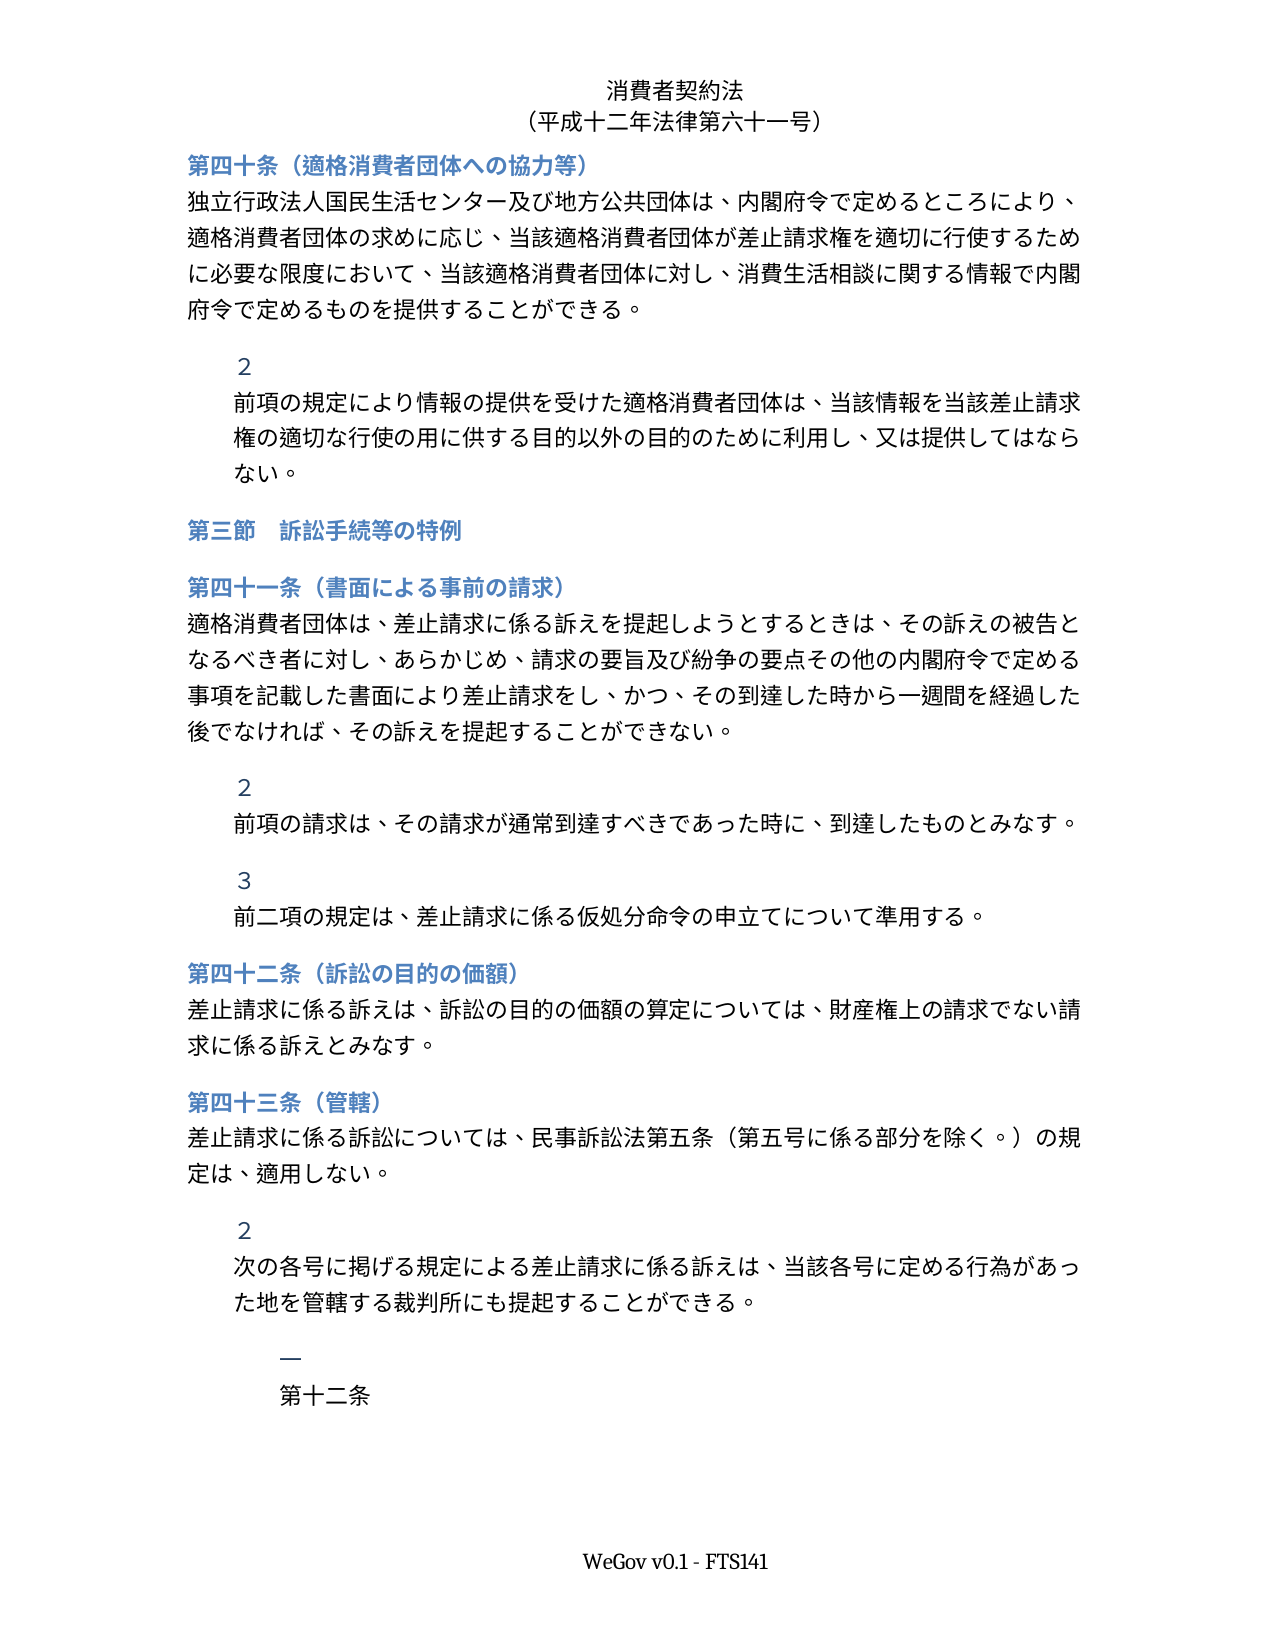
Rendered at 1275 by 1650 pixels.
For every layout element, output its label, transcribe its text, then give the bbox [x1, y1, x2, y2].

subtitle 第四十一条（書面による事前の請求） [187, 572, 1087, 603]
subtitle ２ [233, 772, 1087, 804]
text 差止請求に係る訴えは、訴訟の目的の価額の算定については、財産権上の請求でない請求に係る訴えとみなす。 [187, 994, 1087, 1061]
subtitle ３ [233, 865, 1087, 896]
text 独立行政法人国民生活センター及び地方公共団体は、内閣府令で定めるところにより、適格消費者団体の求めに応じ、当該適格消費者団体が差止請求権を適切に行使するために必要な限度において、当該適格消費者団体に対し、消費生活相談に関する情報で内閣府令で定めるものを提供することができる。 [187, 186, 1087, 325]
text 次の各号に掲げる規定による差止請求に係る訴えは、当該各号に定める行為があった地を管轄する裁判所にも提起することができる。 [233, 1251, 1087, 1318]
subtitle 第四十条（適格消費者団体への協力等） [187, 150, 1087, 181]
subtitle ２ [233, 351, 1087, 382]
subtitle ２ [233, 1215, 1087, 1246]
subtitle 第四十三条（管轄） [187, 1086, 1087, 1118]
subtitle 一 [279, 1344, 1087, 1375]
text 適格消費者団体は、差止請求に係る訴えを提起しようとするときは、その訴えの被告となるべき者に対し、あらかじめ、請求の要旨及び紛争の要点その他の内閣府令で定める事項を記載した書面により差止請求をし、かつ、その到達した時から一週間を経過した後でなければ、その訴えを提起することができない。 [187, 608, 1087, 747]
text 前項の請求は、その請求が通常到達すべきであった時に、到達したものとみなす。 [233, 808, 1087, 839]
text 差止請求に係る訴訟については、民事訴訟法第五条（第五号に係る部分を除く。）の規定は、適用しない。 [187, 1122, 1087, 1189]
subtitle 第三節 訴訟手続等の特例 [187, 515, 1087, 546]
text 前項の規定により情報の提供を受けた適格消費者団体は、当該情報を当該差止請求権の適切な行使の用に供する目的以外の目的のために利用し、又は提供してはならない。 [233, 386, 1087, 489]
subtitle 第四十二条（訴訟の目的の価額） [187, 958, 1087, 989]
text 前二項の規定は、差止請求に係る仮処分命令の申立てについて準用する。 [233, 901, 1087, 932]
text 第十二条 [279, 1380, 1087, 1411]
